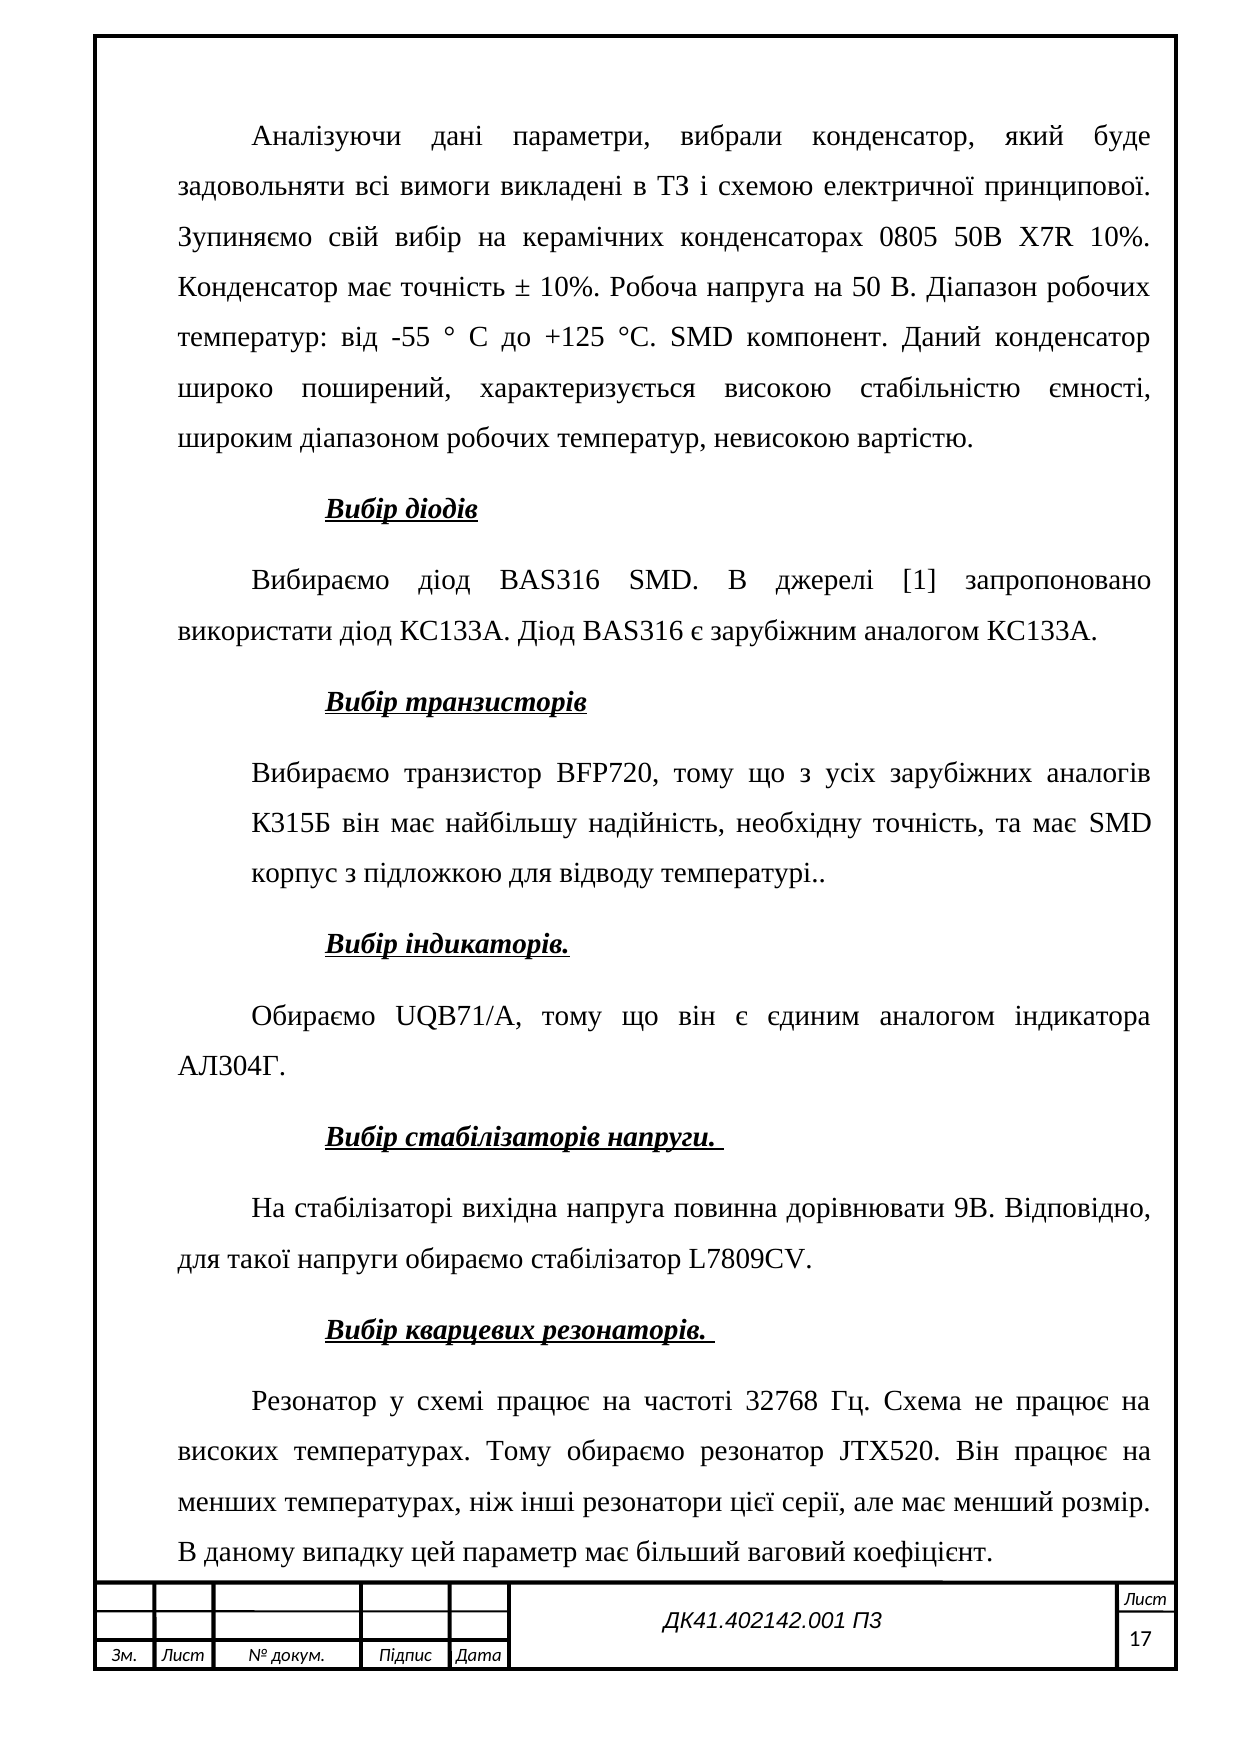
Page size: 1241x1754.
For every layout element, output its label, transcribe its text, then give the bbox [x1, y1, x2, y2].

text Вибір індикаторів. [251, 927, 1152, 960]
text Вибір кварцевих резонаторів. [251, 1312, 1152, 1345]
text Вибір діодів [251, 491, 1152, 525]
text Вибір стабілізаторів напруги. [251, 1119, 1152, 1153]
text Обираємо UQB71/A, тому що він є єдиним аналогом індикатора АЛ304Г. [177, 998, 1152, 1082]
text Вибираємо транзистор BFP720, тому що з усіх зарубіжних аналогів К315Б він має найбільшу надійність, необхідну точність, та має SMD корпус з підложкою для відводу температурі.. [251, 755, 1152, 889]
text Аналізуючи дані параметри, вибрали конденсатор, який буде задовольняти всі вимоги викладені в ТЗ і схемою електричної принципової. Зупиняємо свій вибір на керамічних конденсаторах 0805 50В X7R 10%. Конденсатор має точність ± 10%. Робоча напруга на 50 В. Діапазон робочих температур: від -55 ° C до +125 °C. SMD компонент. Даний конденсатор широко поширений, характеризується високою стабільністю ємності, широким діапазоном робочих температур, невисокою вартістю. [177, 118, 1152, 453]
text Резонатор у схемі працює на частоті 32768 Гц. Схема не працює на високих температурах. Тому обираємо резонатор JTX520. Він працює на менших температурах, ніж інші резонатори цієї серії, але має менший розмір. В даному випадку цей параметр має більший ваговий коефіцієнт. [177, 1383, 1152, 1567]
text На стабілізаторі вихідна напруга повинна дорівнювати 9В. Відповідно, для такої напруги обираємо стабілізатор L7809CV. [177, 1190, 1152, 1274]
text Вибір транзисторів [251, 684, 1152, 717]
text Вибираємо діод BAS316 SMD. В джерелі [1] запропоновано використати діод КС133А. Діод BAS316 є зарубіжним аналогом КС133А. [177, 562, 1152, 646]
